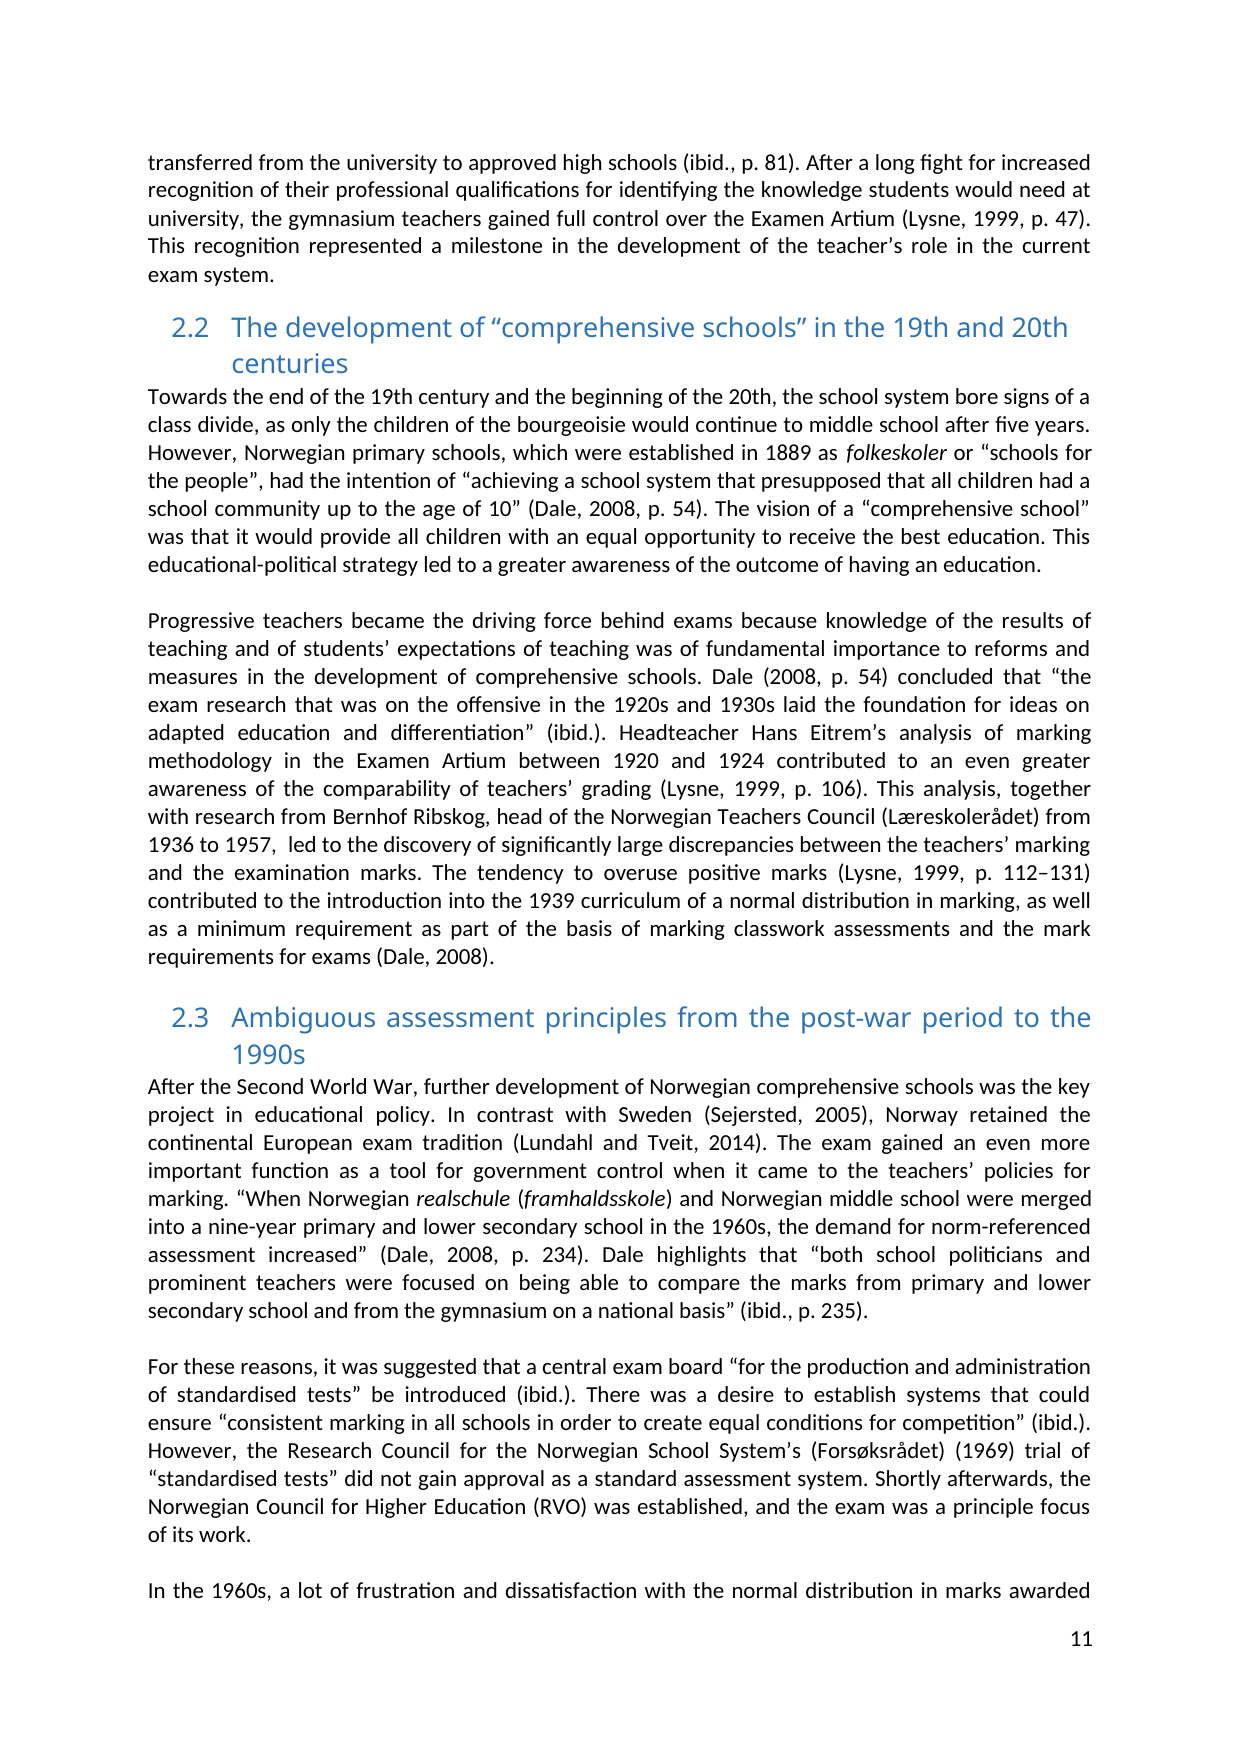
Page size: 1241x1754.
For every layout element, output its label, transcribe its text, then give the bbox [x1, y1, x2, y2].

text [148, 1576, 1093, 1604]
subtitle The development of “comprehensive schools” in the 19th and 20th centuries [171, 308, 1093, 382]
text After the Second World War, further development of Norwegian comprehensive schools was the key project in educational policy. In contrast with Sweden (Sejersted, 2005), Norway retained the continental European exam tradition (Lundahl and Tveit, 2014). The exam gained an even more important function as a tool for government control when it came to the teachers’ policies for marking. “When Norwegian realschule (framhaldsskole) and Norwegian middle school were merged into a nine-year primary and lower secondary school in the 1960s, the demand for norm-referenced assessment increased” (Dale, 2008, p. 234). Dale highlights that “both school politicians and prominent teachers were focused on being able to compare the marks from primary and lower secondary school and from the gymnasium on a national basis” (ibid., p. 235). [148, 1072, 1093, 1324]
subtitle Ambiguous assessment principles from the post-war period to the 1990s [171, 998, 1093, 1072]
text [148, 148, 1093, 288]
text Progressive teachers became the driving force behind exams because knowledge of the results of teaching and of students’ expectations of teaching was of fundamental importance to reforms and measures in the development of comprehensive schools. Dale (2008, p. 54) concluded that “the exam research that was on the offensive in the 1920s and 1930s laid the foundation for ideas on adapted education and differentiation” (ibid.). Headteacher Hans Eitrem’s analysis of marking methodology in the Examen Artium between 1920 and 1924 contributed to an even greater awareness of the comparability of teachers’ grading (Lysne, 1999, p. 106). This analysis, together with research from Bernhof Ribskog, head of the Norwegian Teachers Council (Læreskolerådet) from 1936 to 1957, led to the discovery of significantly large discrepancies between the teachers’ marking and the examination marks. The tendency to overuse positive marks (Lysne, 1999, p. 112–131) contributed to the introduction into the 1939 curriculum of a normal distribution in marking, as well as a minimum requirement as part of the basis of marking classwork assessments and the mark requirements for exams (Dale, 2008). [148, 606, 1093, 970]
text Towards the end of the 19th century and the beginning of the 20th, the school system bore signs of a class divide, as only the children of the bourgeoisie would continue to middle school after five years. However, Norwegian primary schools, which were established in 1889 as folkeskoler or “schools for the people”, had the intention of “achieving a school system that presupposed that all children had a school community up to the age of 10” (Dale, 2008, p. 54). The vision of a “comprehensive school” was that it would provide all children with an equal opportunity to receive the best education. This educational-political strategy led to a greater awareness of the outcome of having an education. [148, 382, 1093, 578]
text For these reasons, it was suggested that a central exam board “for the production and administration of standardised tests” be introduced (ibid.). There was a desire to establish systems that could ensure “consistent marking in all schools in order to create equal conditions for competition” (ibid.). However, the Research Council for the Norwegian School System’s (Forsøksrådet) (1969) trial of “standardised tests” did not gain approval as a standard assessment system. Shortly afterwards, the Norwegian Council for Higher Education (RVO) was established, and the exam was a principle focus of its work. [148, 1352, 1093, 1548]
